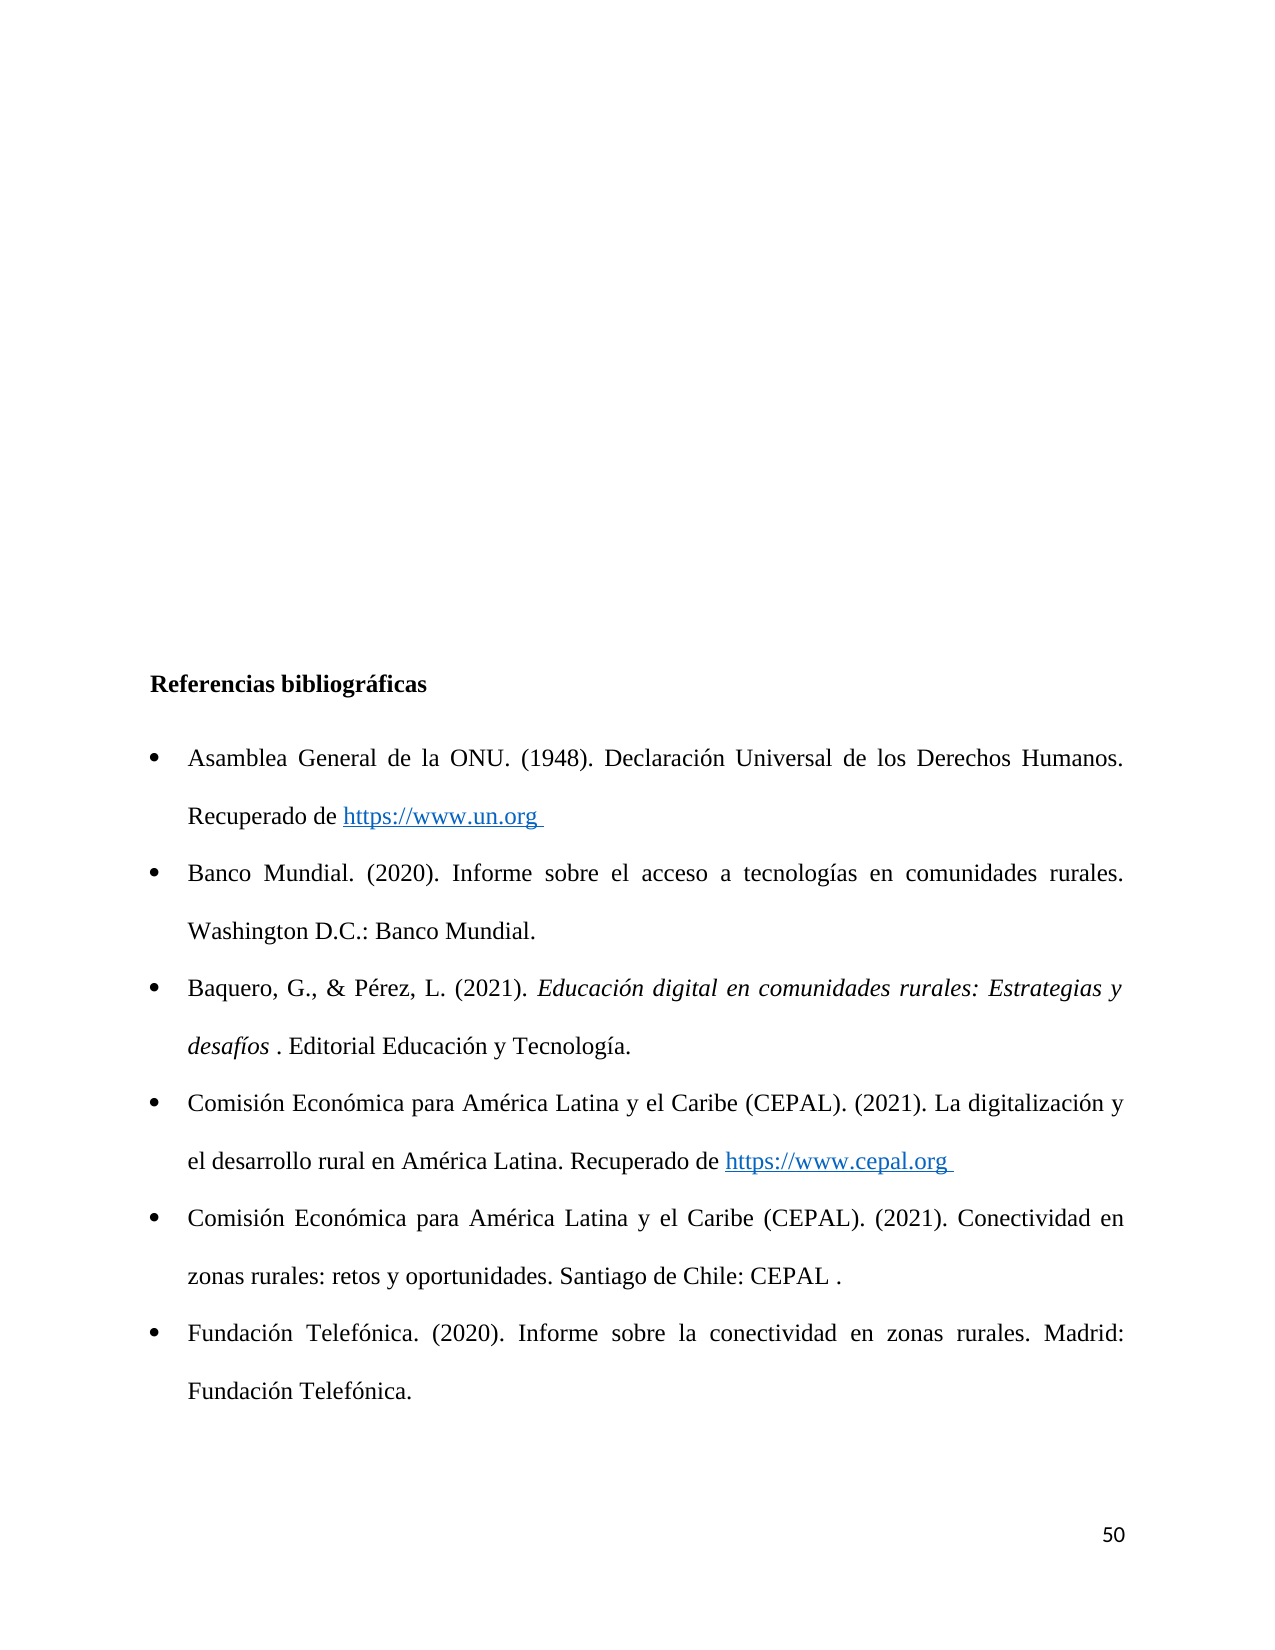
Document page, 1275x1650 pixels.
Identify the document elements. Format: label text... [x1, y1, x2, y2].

text Referencias bibliográficas [150, 669, 1125, 698]
list Comisión Económica para América Latina y el Caribe (CEPAL). (2021). La digitalización y el desarrollo rural en América Latina. Recuperado de https://www.cepal.org [150, 1088, 1125, 1174]
list Banco Mundial. (2020). Informe sobre el acceso a tecnologías en comunidades rurales. Washington D.C.: Banco Mundial. [150, 858, 1125, 944]
list Asamblea General de la ONU. (1948). Declaración Universal de los Derechos Humanos. Recuperado de https://www.un.org [150, 743, 1125, 829]
list Baquero, G., & Pérez, L. (2021). Educación digital en comunidades rurales: Estrategias y desafíos . Editorial Educación y Tecnología. [150, 973, 1125, 1059]
list Fundación Telefónica. (2020). Informe sobre la conectividad en zonas rurales. Madrid: Fundación Telefónica. [150, 1318, 1125, 1404]
list Comisión Económica para América Latina y el Caribe (CEPAL). (2021). Conectividad en zonas rurales: retos y oportunidades. Santiago de Chile: CEPAL . [150, 1203, 1125, 1289]
